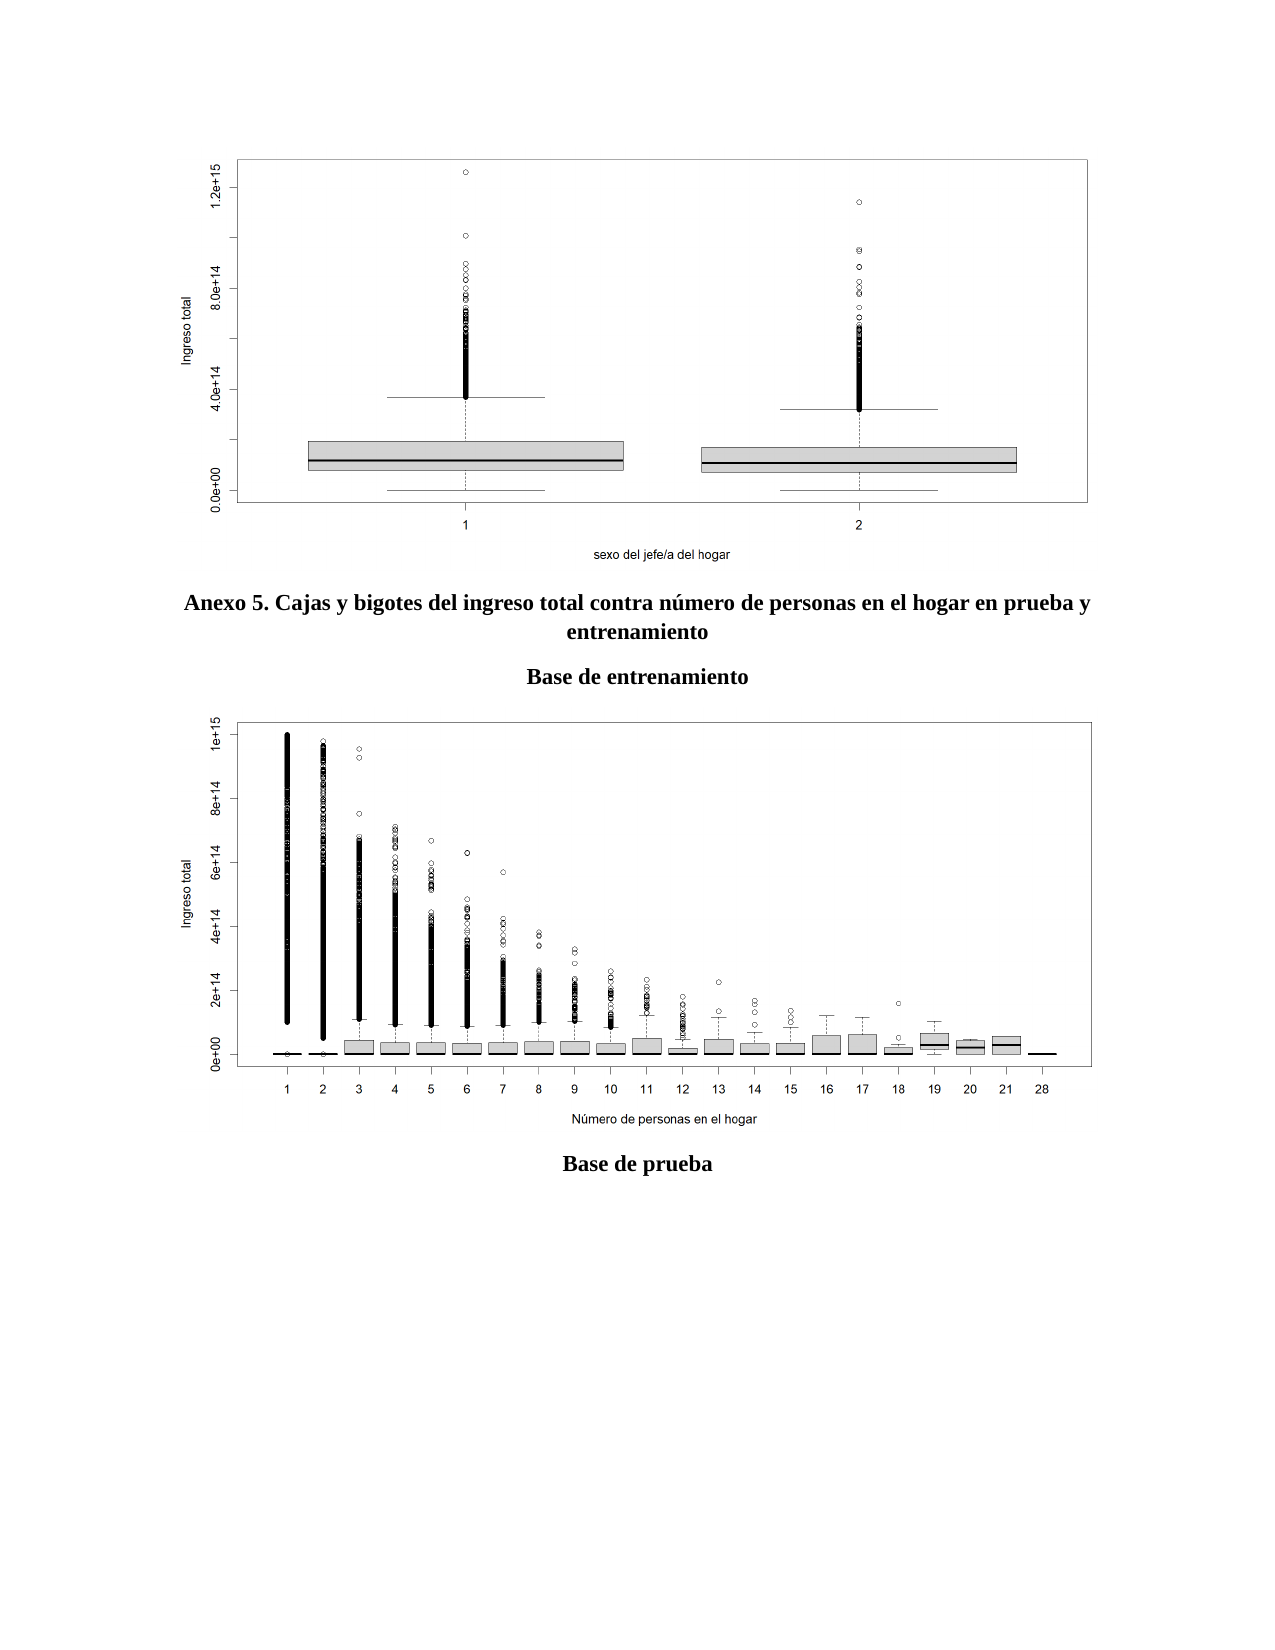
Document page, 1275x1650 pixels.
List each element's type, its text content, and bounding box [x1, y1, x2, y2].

picture [177, 707, 1098, 1132]
text Base de prueba [177, 1150, 1098, 1177]
text Anexo 5. Cajas y bigotes del ingreso total contra número de personas en el hogar en prueba y entrenamiento [177, 589, 1098, 644]
text Base de entrenamiento [177, 663, 1098, 689]
picture [177, 147, 1098, 571]
